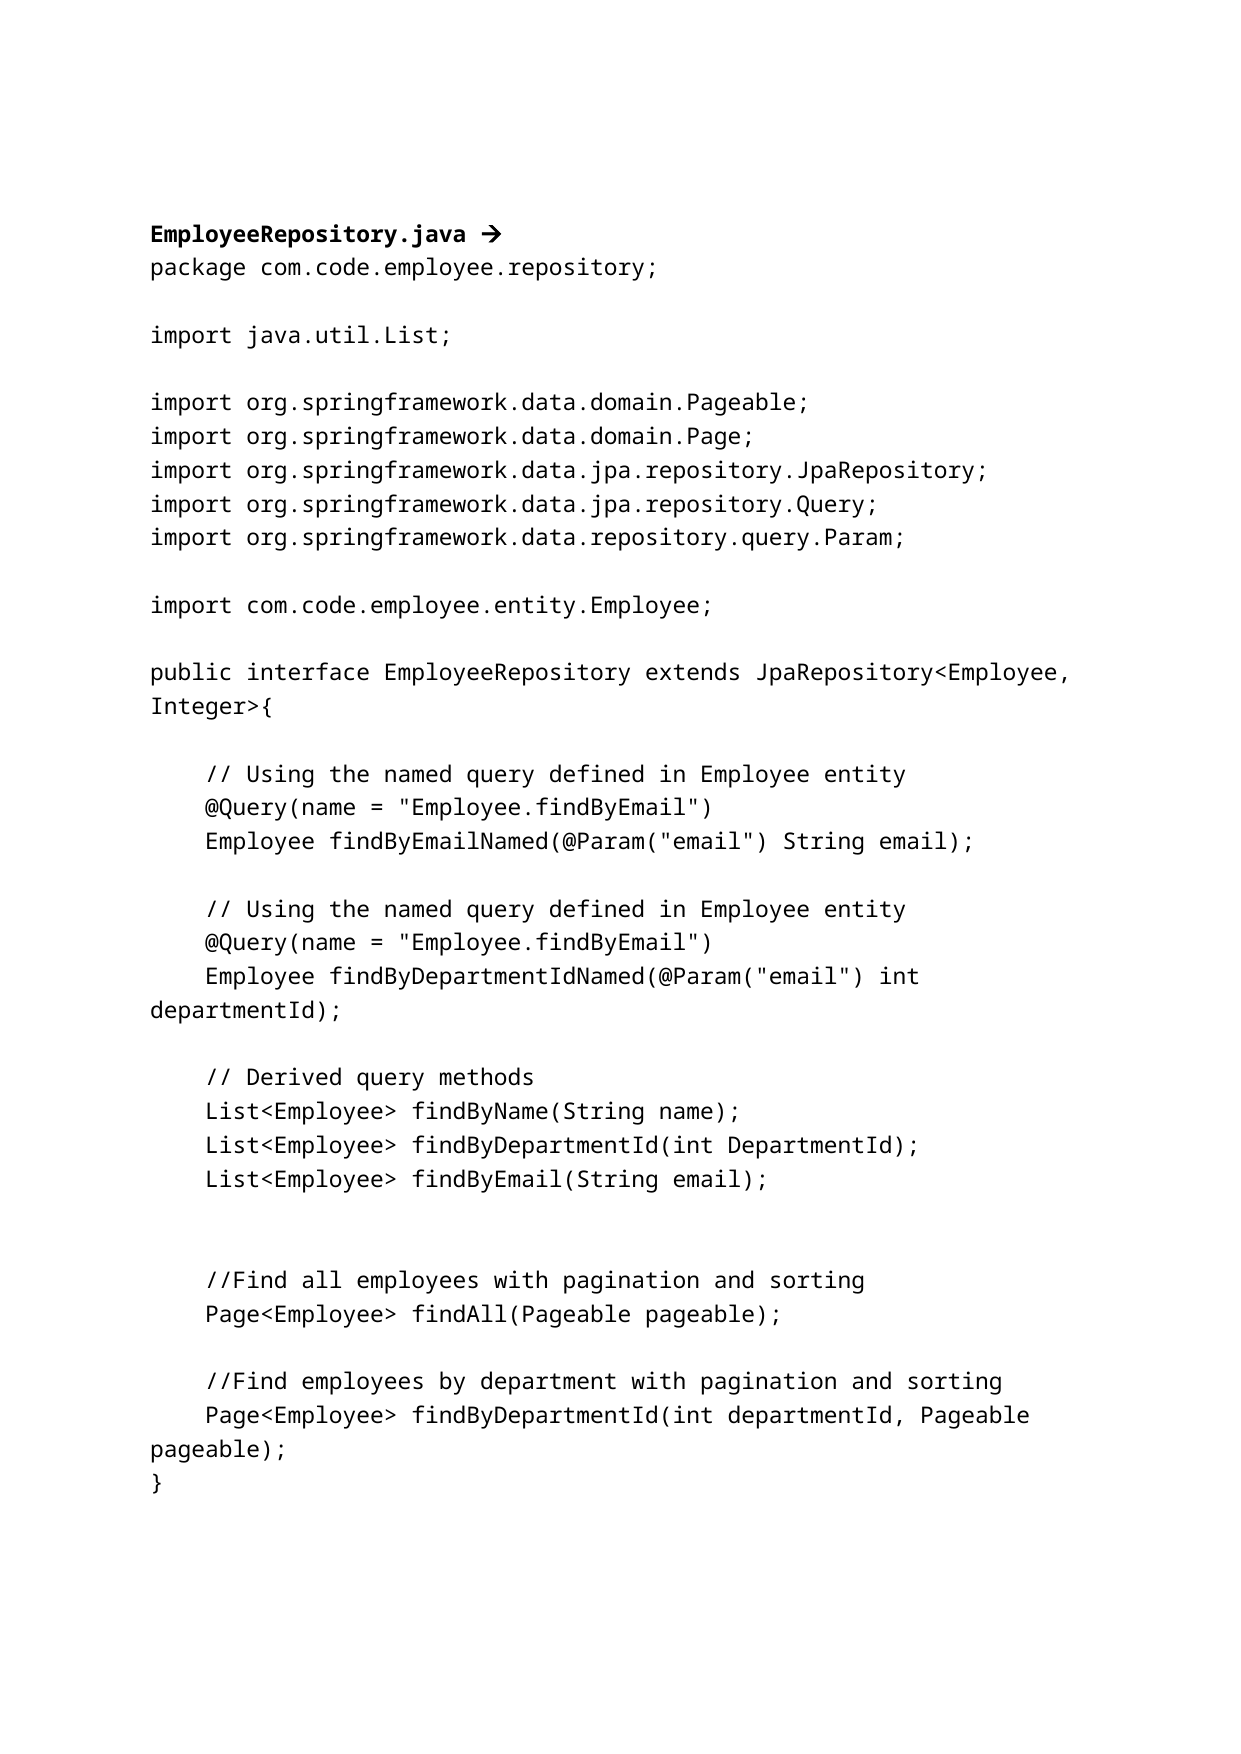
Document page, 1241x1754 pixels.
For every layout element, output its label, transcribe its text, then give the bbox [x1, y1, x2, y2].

text public interface EmployeeRepository extends JpaRepository<Employee, Integer>{ [150, 656, 1090, 721]
text package com.code.employee.repository; [150, 251, 1090, 282]
text import org.springframework.data.domain.Pageable; [150, 386, 1090, 417]
text import java.util.List; [150, 319, 1090, 350]
text // Using the named query defined in Employee entity [150, 757, 1090, 789]
text } [150, 1466, 1090, 1497]
text import org.springframework.data.jpa.repository.Query; [150, 487, 1090, 519]
text //Find all employees with pagination and sorting [150, 1264, 1090, 1295]
text import org.springframework.data.jpa.repository.JpaRepository; [150, 454, 1090, 485]
text import com.code.employee.entity.Employee; [150, 589, 1090, 620]
text Page<Employee> findByDepartmentId(int departmentId, Pageable pageable); [150, 1399, 1090, 1464]
text Page<Employee> findAll(Pageable pageable); [150, 1297, 1090, 1329]
text // Using the named query defined in Employee entity [150, 892, 1090, 924]
text EmployeeRepository.java [150, 217, 1090, 249]
text @Query(name = "Employee.findByEmail") [150, 926, 1090, 957]
text Employee findByEmailNamed(@Param("email") String email); [150, 825, 1090, 856]
text List<Employee> findByName(String name); [150, 1095, 1090, 1126]
text List<Employee> findByDepartmentId(int DepartmentId); [150, 1129, 1090, 1160]
text //Find employees by department with pagination and sorting [150, 1365, 1090, 1396]
text import org.springframework.data.domain.Page; [150, 420, 1090, 451]
text List<Employee> findByEmail(String email); [150, 1162, 1090, 1194]
text @Query(name = "Employee.findByEmail") [150, 791, 1090, 822]
text Employee findByDepartmentIdNamed(@Param("email") int departmentId); [150, 960, 1090, 1025]
text // Derived query methods [150, 1061, 1090, 1092]
text import org.springframework.data.repository.query.Param; [150, 521, 1090, 552]
